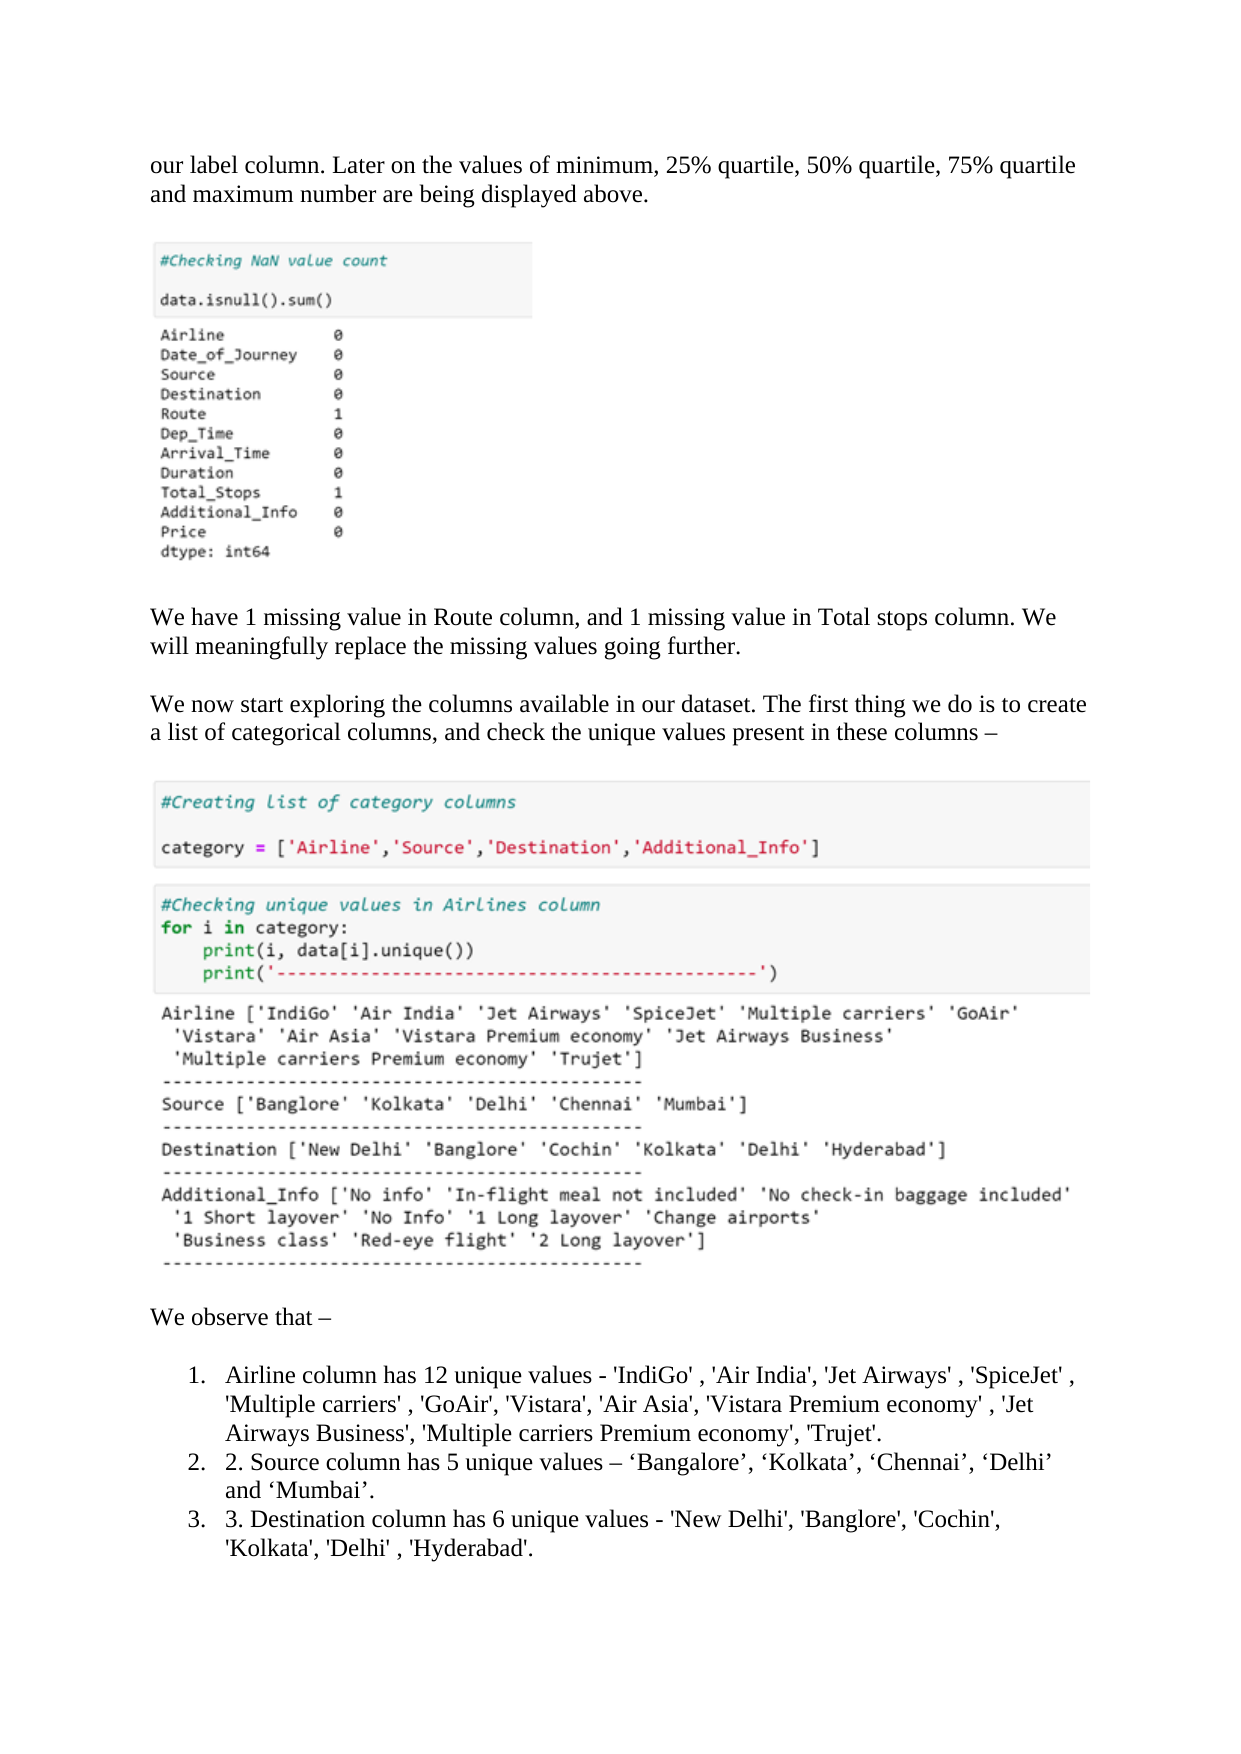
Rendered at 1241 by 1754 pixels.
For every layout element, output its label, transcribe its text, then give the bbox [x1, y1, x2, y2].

picture [150, 236, 533, 573]
list 3. Destination column has 6 unique values - 'New Delhi', 'Banglore', 'Cochin', 'Kolkata', 'Delhi' , 'Hyderabad'. [187, 1504, 1090, 1562]
picture [150, 775, 1091, 1274]
list 2. Source column has 5 unique values – ‘Bangalore’, ‘Kolkata’, ‘Chennai’, ‘Delhi’ and ‘Mumbai’. [187, 1447, 1090, 1504]
text We observe that – [150, 1302, 1090, 1331]
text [150, 150, 1090, 207]
list Airline column has 12 unique values - 'IndiGo' , 'Air India', 'Jet Airways' , 'SpiceJet' , 'Multiple carriers' , 'GoAir', 'Vistara', 'Air Asia', 'Vistara Premium economy' , 'Jet Airways Business', 'Multiple carriers Premium economy', 'Trujet'. [187, 1360, 1090, 1447]
text We now start exploring the columns available in our dataset. The first thing we do is to create a list of categorical columns, and check the unique values present in these columns – [150, 689, 1090, 746]
text We have 1 missing value in Route column, and 1 missing value in Total stops column. We will meaningfully replace the missing values going further. [150, 602, 1090, 659]
